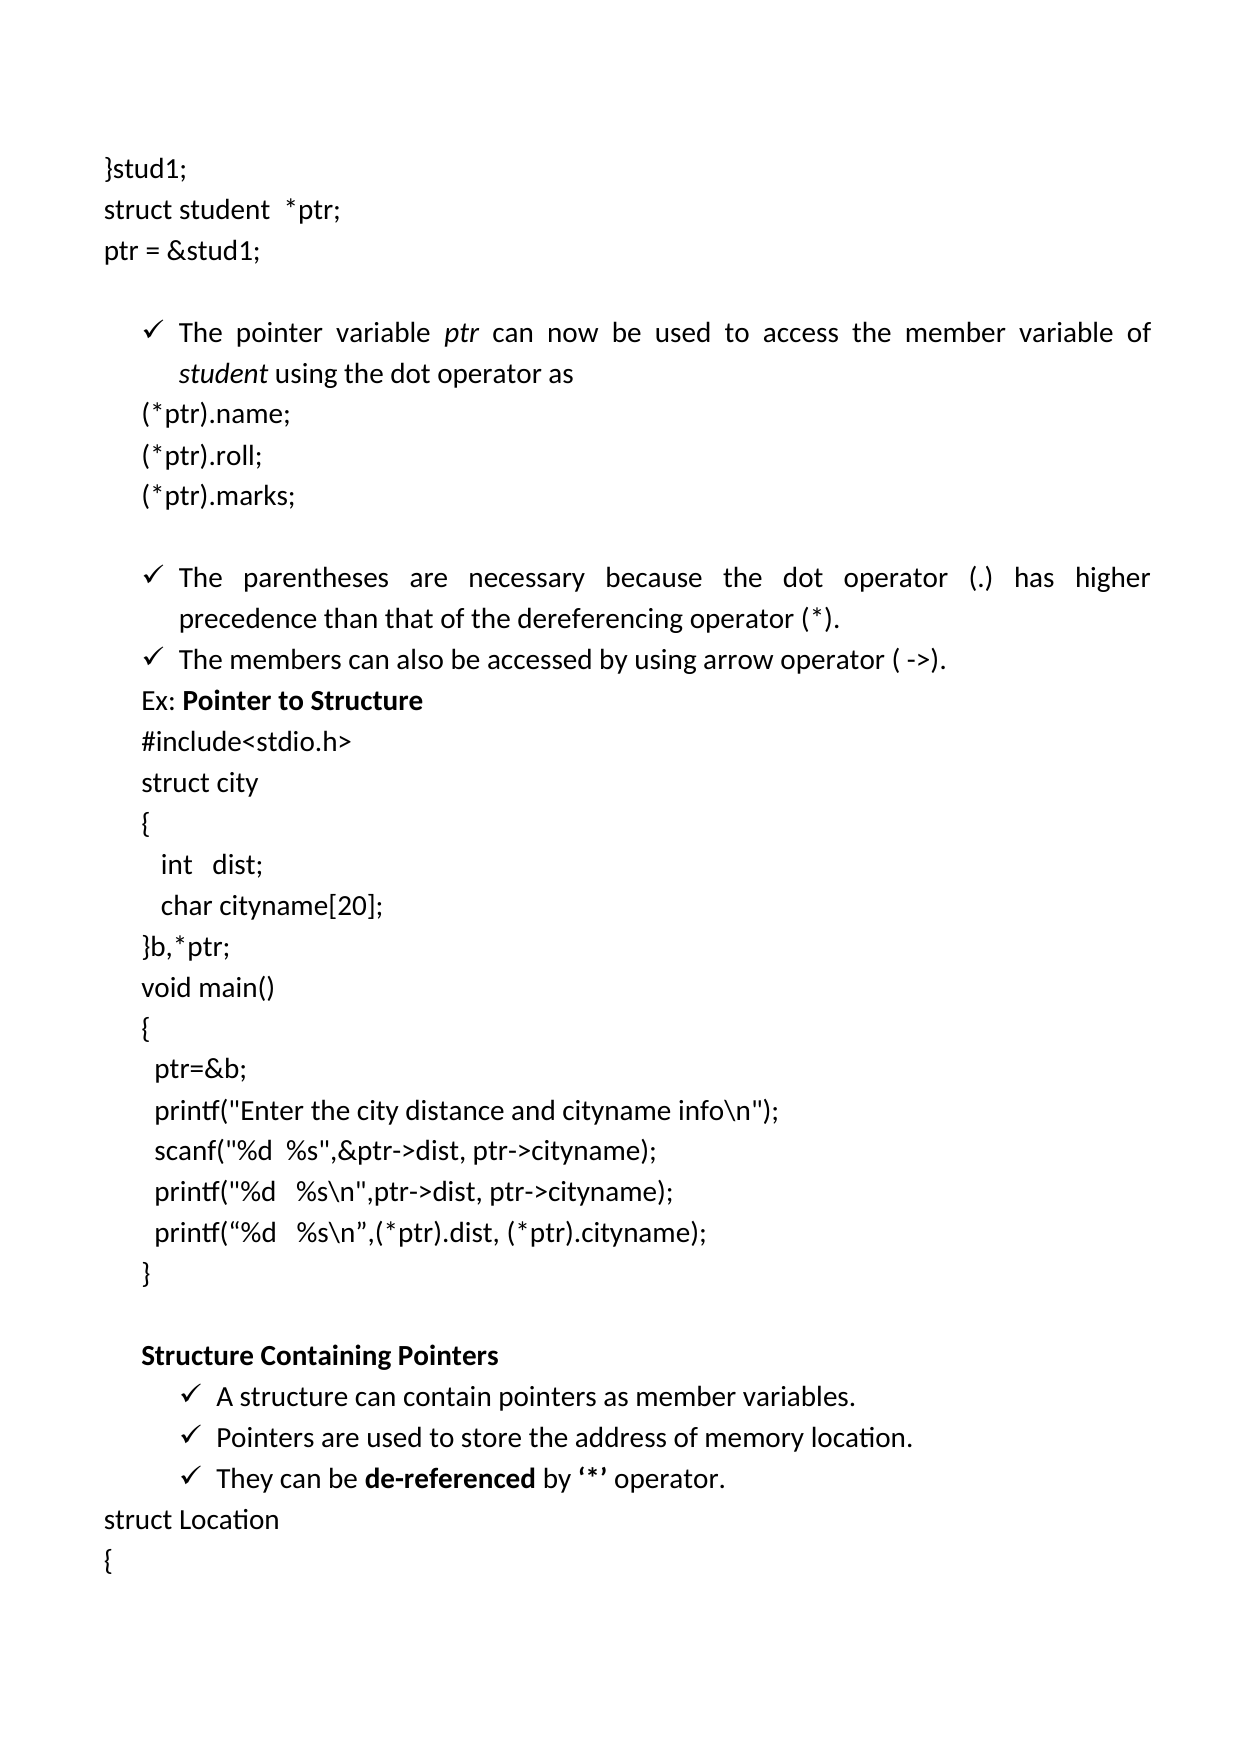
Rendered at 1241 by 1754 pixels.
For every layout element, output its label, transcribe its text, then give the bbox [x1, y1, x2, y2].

text (*ptr).roll; [141, 437, 1152, 472]
list The parentheses are necessary because the dot operator (.) has higher precedence than that of the dereferencing operator (*). [141, 559, 1152, 636]
text scanf("%d %s",&ptr->dist, ptr->cityname); [141, 1132, 1152, 1168]
list They can be de-referenced by ‘*’ operator. [178, 1460, 1152, 1496]
text printf("Enter the city distance and cityname info\n"); [141, 1092, 1152, 1127]
text { [103, 1542, 1152, 1577]
text struct city [141, 764, 1152, 800]
text ptr=&b; [141, 1051, 1152, 1086]
list The members can also be accessed by using arrow operator ( ->). [141, 641, 1152, 677]
text int dist; [141, 846, 1152, 882]
text void main() [141, 969, 1152, 1004]
text }b,*ptr; [141, 928, 1152, 963]
text #include<stdio.h> [141, 723, 1152, 759]
text Structure Containing Pointers [141, 1337, 1152, 1373]
text printf("%d %s\n",ptr->dist, ptr->cityname); [141, 1173, 1152, 1209]
text { [141, 1010, 1152, 1045]
text (*ptr).name; [141, 396, 1152, 431]
text printf(“%d %s\n”,(*ptr).dist, (*ptr).cityname); [141, 1214, 1152, 1250]
text (*ptr).marks; [141, 477, 1152, 513]
text struct student *ptr; [103, 191, 1152, 227]
text } [141, 1255, 1152, 1291]
list Pointers are used to store the address of memory location. [178, 1419, 1152, 1455]
text ptr = &stud1; [103, 232, 1152, 267]
list The pointer variable ptr can now be used to access the member variable of student using the dot operator as [141, 314, 1152, 390]
text Ex: Pointer to Structure [141, 682, 1152, 718]
text struct Location [103, 1501, 1152, 1537]
text { [141, 805, 1152, 841]
text }stud1; [103, 150, 1152, 186]
list A structure can contain pointers as member variables. [178, 1378, 1152, 1414]
text char cityname[20]; [141, 887, 1152, 922]
